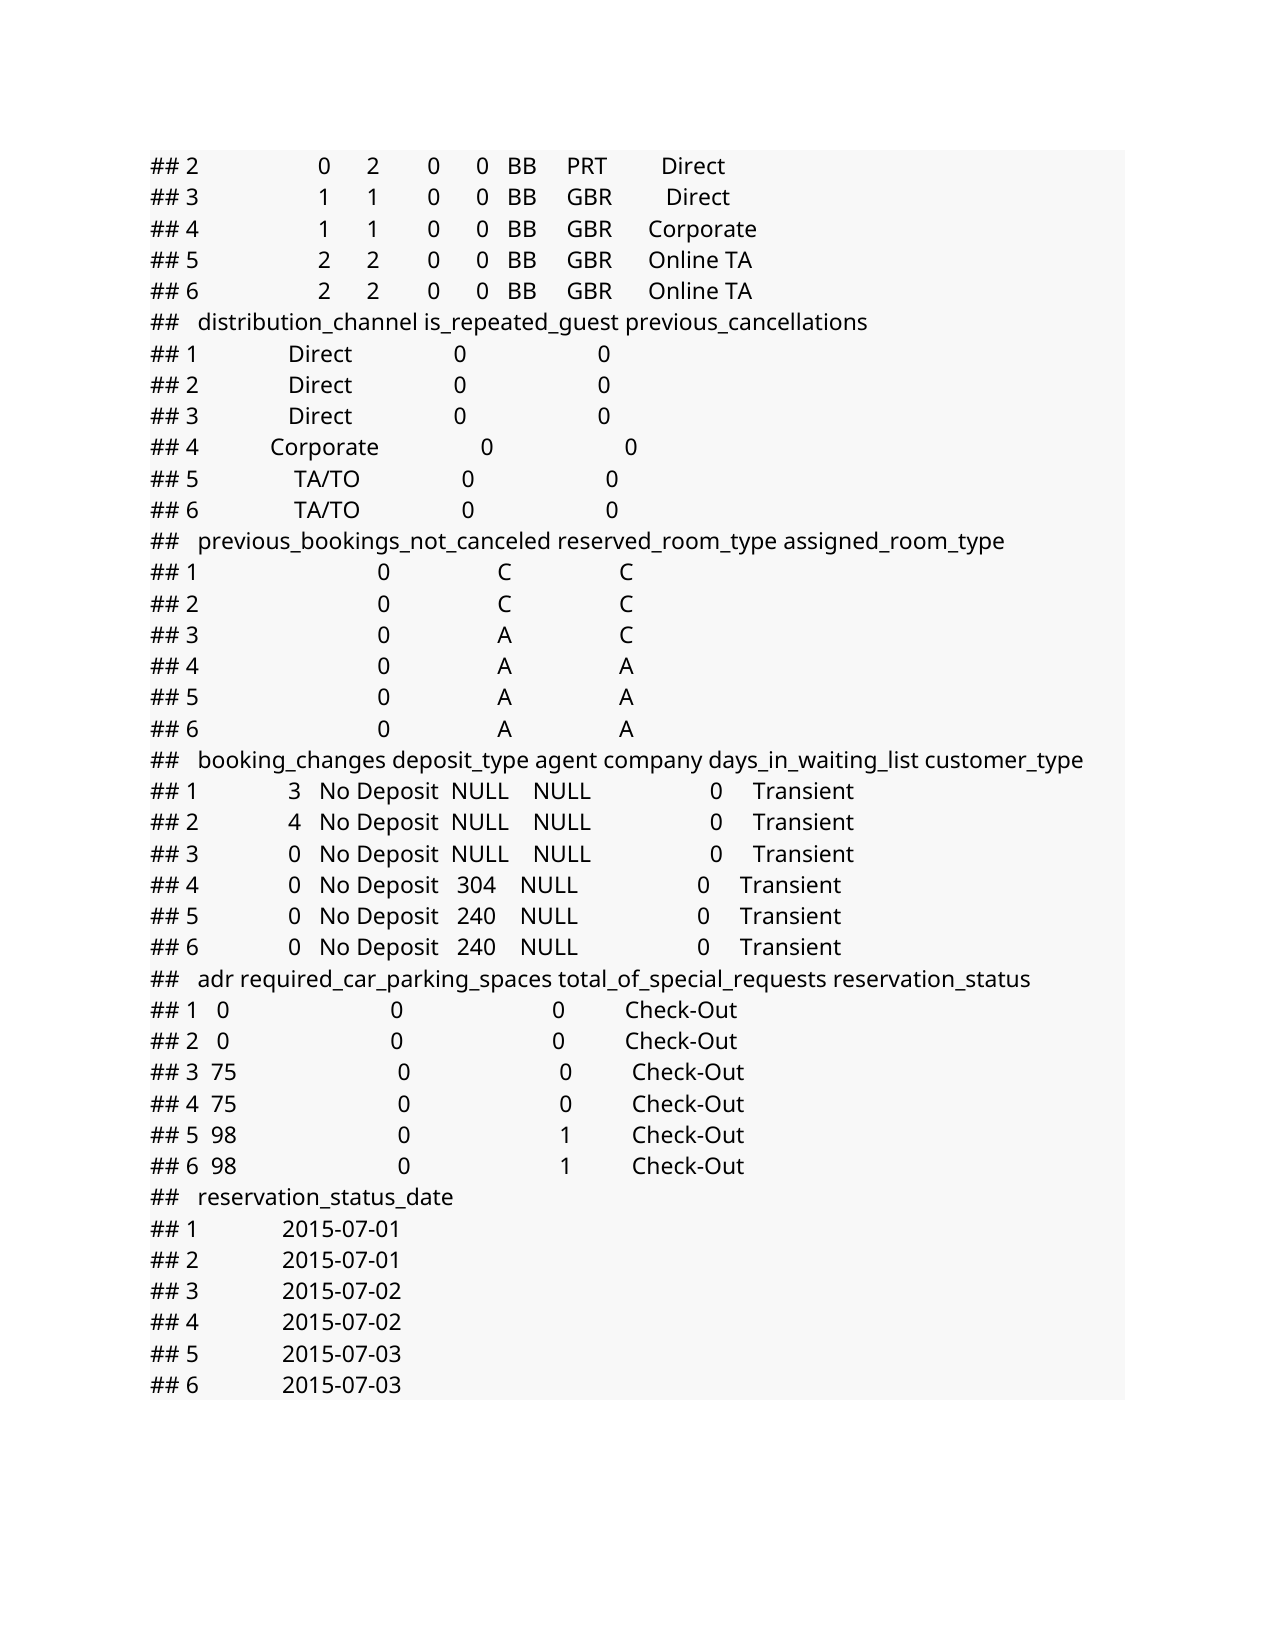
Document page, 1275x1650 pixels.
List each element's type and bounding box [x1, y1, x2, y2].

text [150, 150, 1125, 1400]
